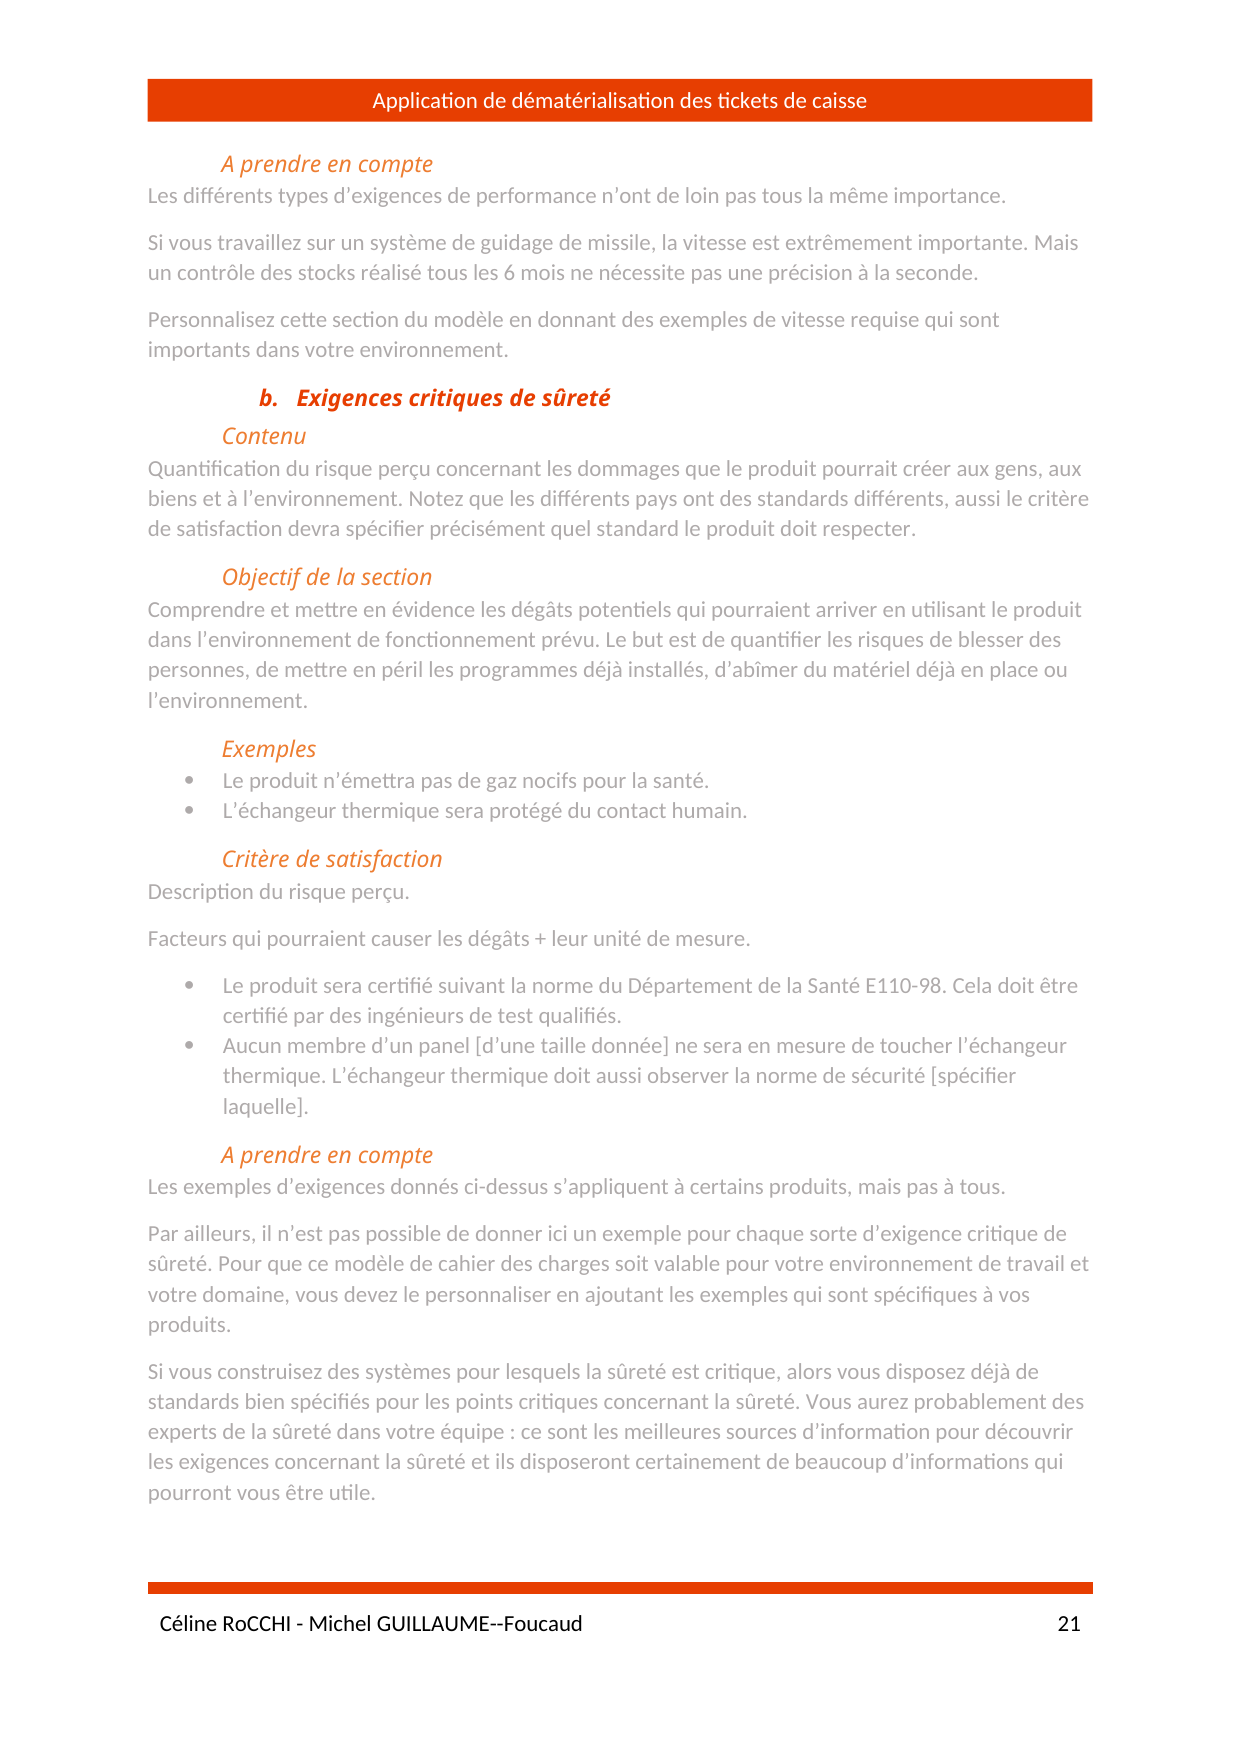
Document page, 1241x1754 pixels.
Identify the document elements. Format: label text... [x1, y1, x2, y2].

text A prendre en compte [148, 1139, 1093, 1170]
text Personnalisez cette section du modèle en donnant des exemples de vitesse requise qui sont importants dans votre environnement. [148, 305, 1093, 363]
text Si vous travaillez sur un système de guidage de missile, la vitesse est extrêmement importante. Mais un contrôle des stocks réalisé tous les 6 mois ne nécessite pas une précision à la seconde. [148, 228, 1093, 286]
list Le produit n’émettra pas de gaz nocifs pour la santé. [185, 766, 1093, 794]
text Description du risque perçu. [148, 877, 1093, 905]
text A prendre en compte [148, 148, 1093, 179]
text Exemples [148, 733, 1093, 764]
list Le produit sera certifié suivant la norme du Département de la Santé E110-98. Cela doit être certifié par des ingénieurs de test qualifiés. [185, 971, 1093, 1029]
text Comprendre et mettre en évidence les dégâts potentiels qui pourraient arriver en utilisant le produit dans l’environnement de fonctionnement prévu. Le but est de quantifier les risques de blesser des personnes, de mettre en péril les programmes déjà installés, d’abîmer du matériel déjà en place ou l’environnement. [148, 595, 1093, 714]
text Quantification du risque perçu concernant les dommages que le produit pourrait créer aux gens, aux biens et à l’environnement. Notez que les différents pays ont des standards différents, aussi le critère de satisfaction devra spécifier précisément quel standard le produit doit respecter. [148, 454, 1093, 542]
list L’échangeur thermique sera protégé du contact humain. [185, 797, 1093, 824]
text Facteurs qui pourraient causer les dégâts + leur unité de mesure. [148, 924, 1093, 952]
text Exigences critiques de sûreté [259, 382, 1093, 414]
text Les exemples d’exigences donnés ci-dessus s’appliquent à certains produits, mais pas à tous. [148, 1172, 1093, 1200]
text Objectif de la section [148, 561, 1093, 593]
text Les différents types d’exigences de performance n’ont de loin pas tous la même importance. [148, 181, 1093, 209]
list Aucun membre d’un panel [d’une taille donnée] ne sera en mesure de toucher l’échangeur thermique. L’échangeur thermique doit aussi observer la norme de sécurité [spécifier laquelle]. [185, 1031, 1093, 1120]
text Contenu [148, 420, 1093, 452]
text Si vous construisez des systèmes pour lesquels la sûreté est critique, alors vous disposez déjà de standards bien spécifiés pour les points critiques concernant la sûreté. Vous aurez probablement des experts de la sûreté dans votre équipe : ce sont les meilleures sources d’information pour découvrir les exigences concernant la sûreté et ils disposeront certainement de beaucoup d’informations qui pourront vous être utile. [148, 1357, 1093, 1506]
text Critère de satisfaction [148, 843, 1093, 875]
text Par ailleurs, il n’est pas possible de donner ici un exemple pour chaque sorte d’exigence critique de sûreté. Pour que ce modèle de cahier des charges soit valable pour votre environnement de travail et votre domaine, vous devez le personnaliser en ajoutant les exemples qui sont spécifiques à vos produits. [148, 1219, 1093, 1338]
